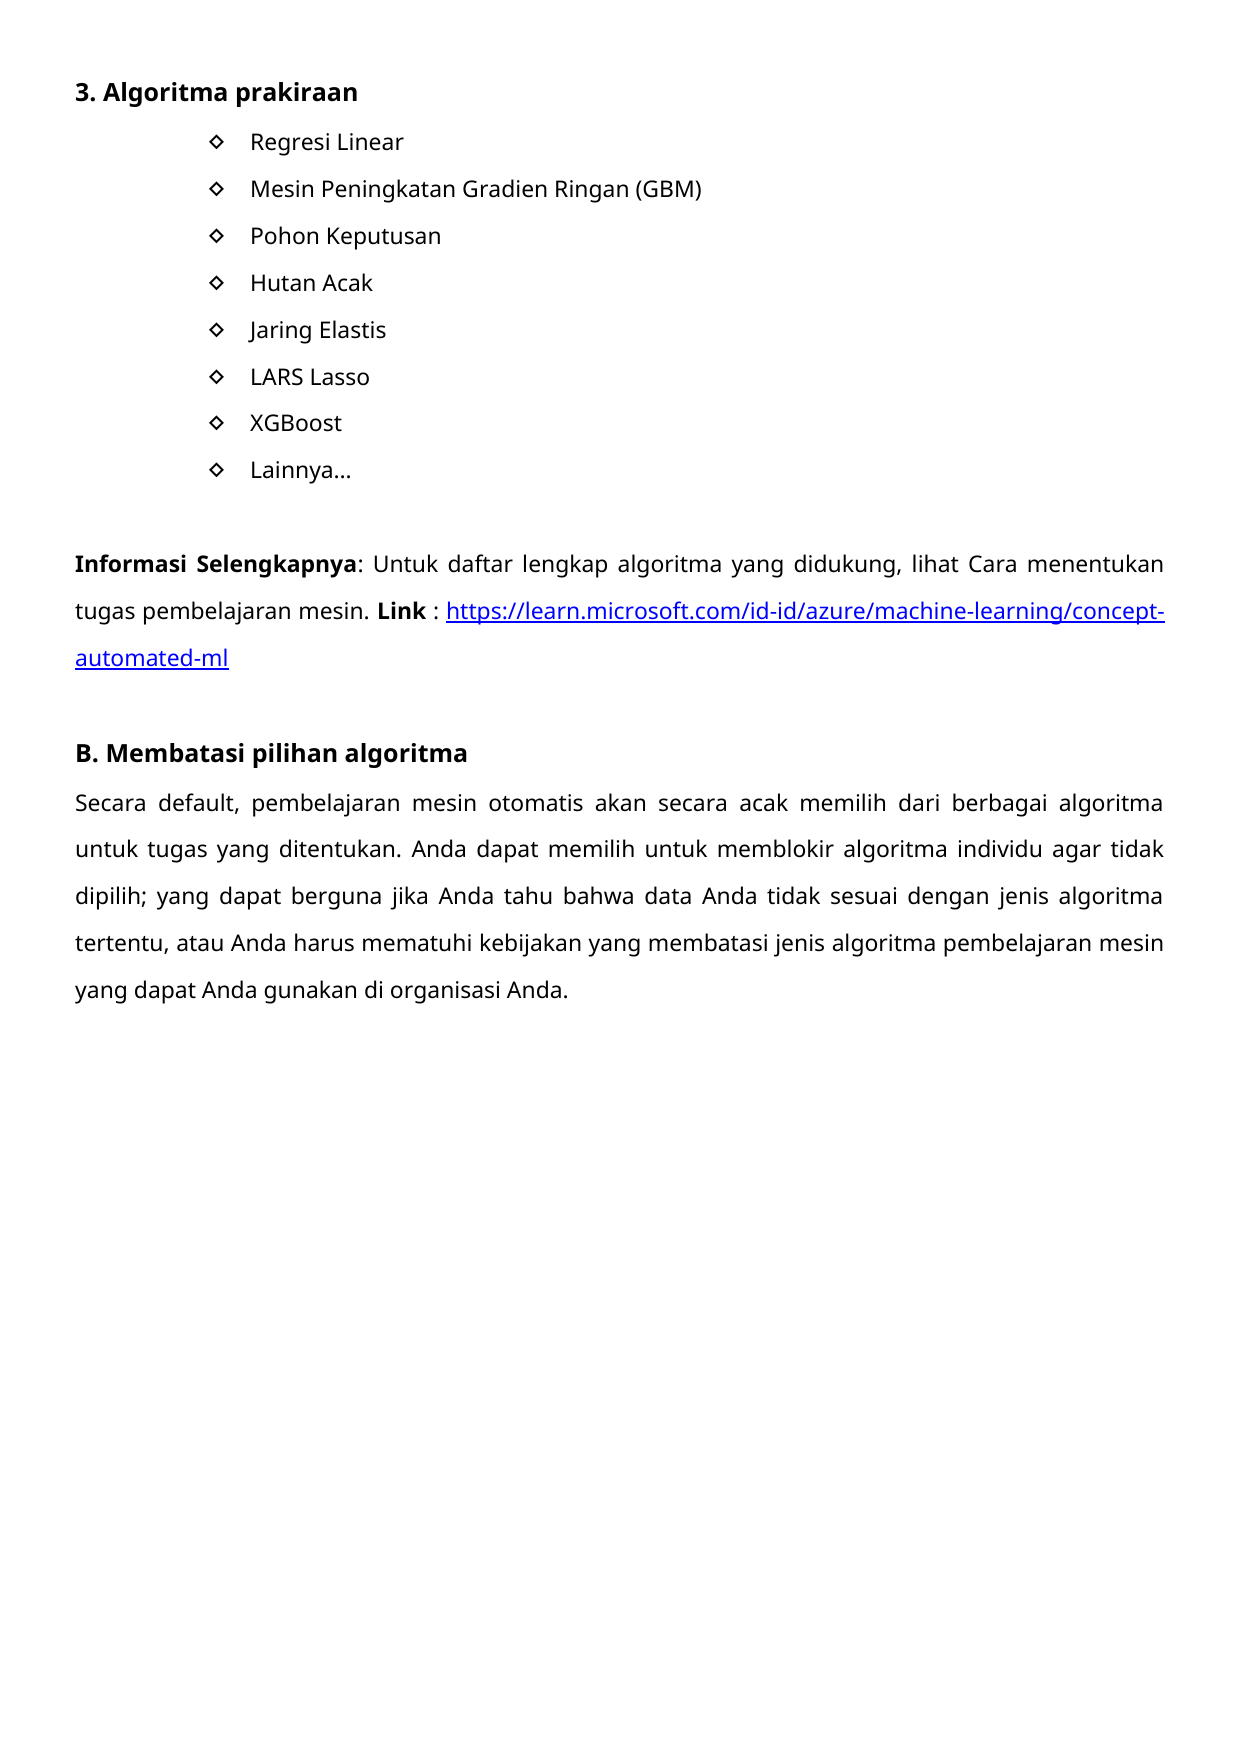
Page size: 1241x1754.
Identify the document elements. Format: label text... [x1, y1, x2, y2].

list Mesin Peningkatan Gradien Ringan (GBM) [206, 173, 1165, 204]
list LARS Lasso [206, 360, 1165, 392]
list Hutan Acak [206, 267, 1165, 298]
list Informasi Selengkapnya: Untuk daftar lengkap algoritma yang didukung, lihat Cara menentukan tugas pembelajaran mesin. Link : https://learn.microsoft.com/id-id/azure/machine-learning/concept-automated-ml [75, 548, 1165, 673]
list Membatasi pilihan algoritma [75, 735, 1165, 769]
list Pohon Keputusan [206, 220, 1165, 251]
list XGBoost [206, 407, 1165, 438]
list Lainnya… [206, 454, 1165, 485]
list Algoritma prakiraan [75, 75, 1165, 109]
list Regresi Linear [206, 126, 1165, 157]
list Secara default, pembelajaran mesin otomatis akan secara acak memilih dari berbagai algoritma untuk tugas yang ditentukan. Anda dapat memilih untuk memblokir algoritma individu agar tidak dipilih; yang dapat berguna jika Anda tahu bahwa data Anda tidak sesuai dengan jenis algoritma tertentu, atau Anda harus mematuhi kebijakan yang membatasi jenis algoritma pembelajaran mesin yang dapat Anda gunakan di organisasi Anda. [75, 786, 1165, 1005]
list Jaring Elastis [206, 313, 1165, 345]
